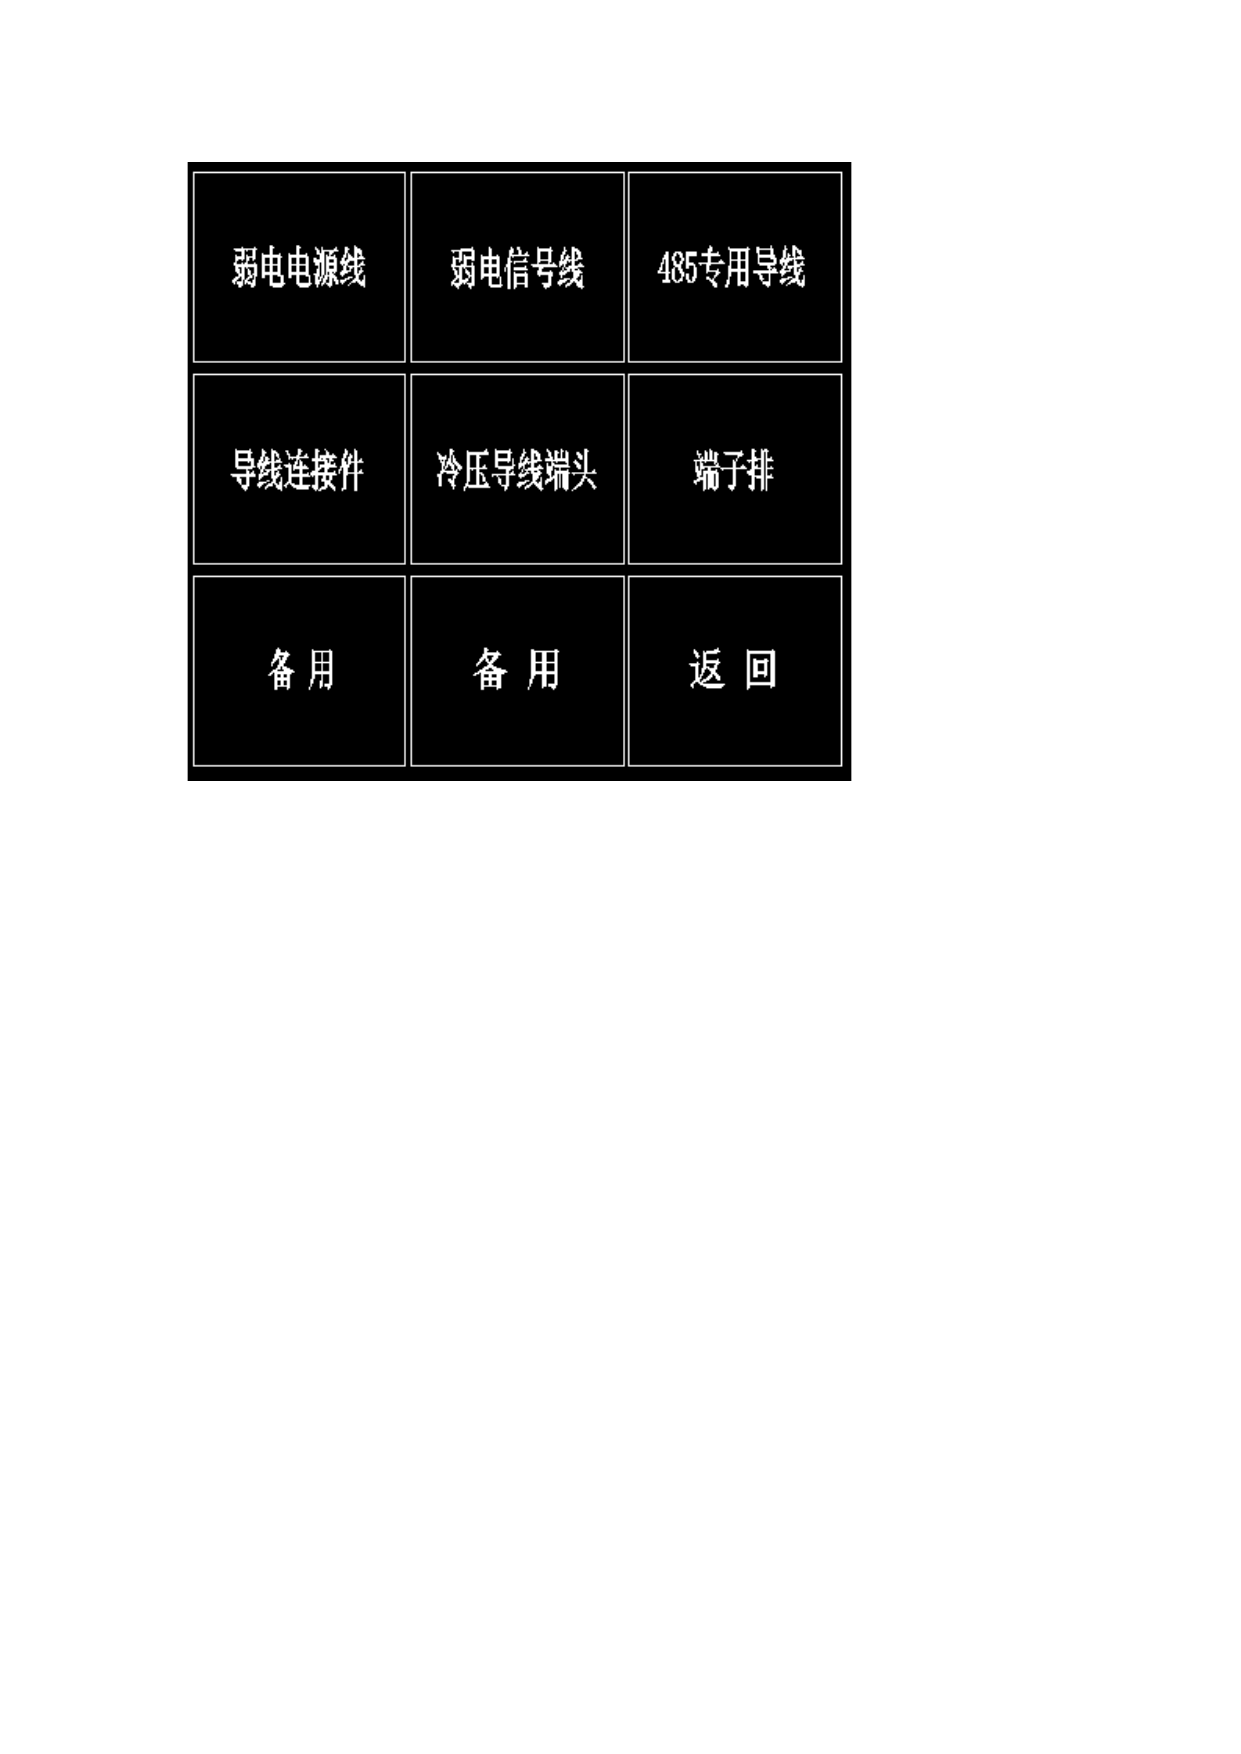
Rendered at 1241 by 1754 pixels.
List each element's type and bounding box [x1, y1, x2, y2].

picture [187, 162, 852, 781]
